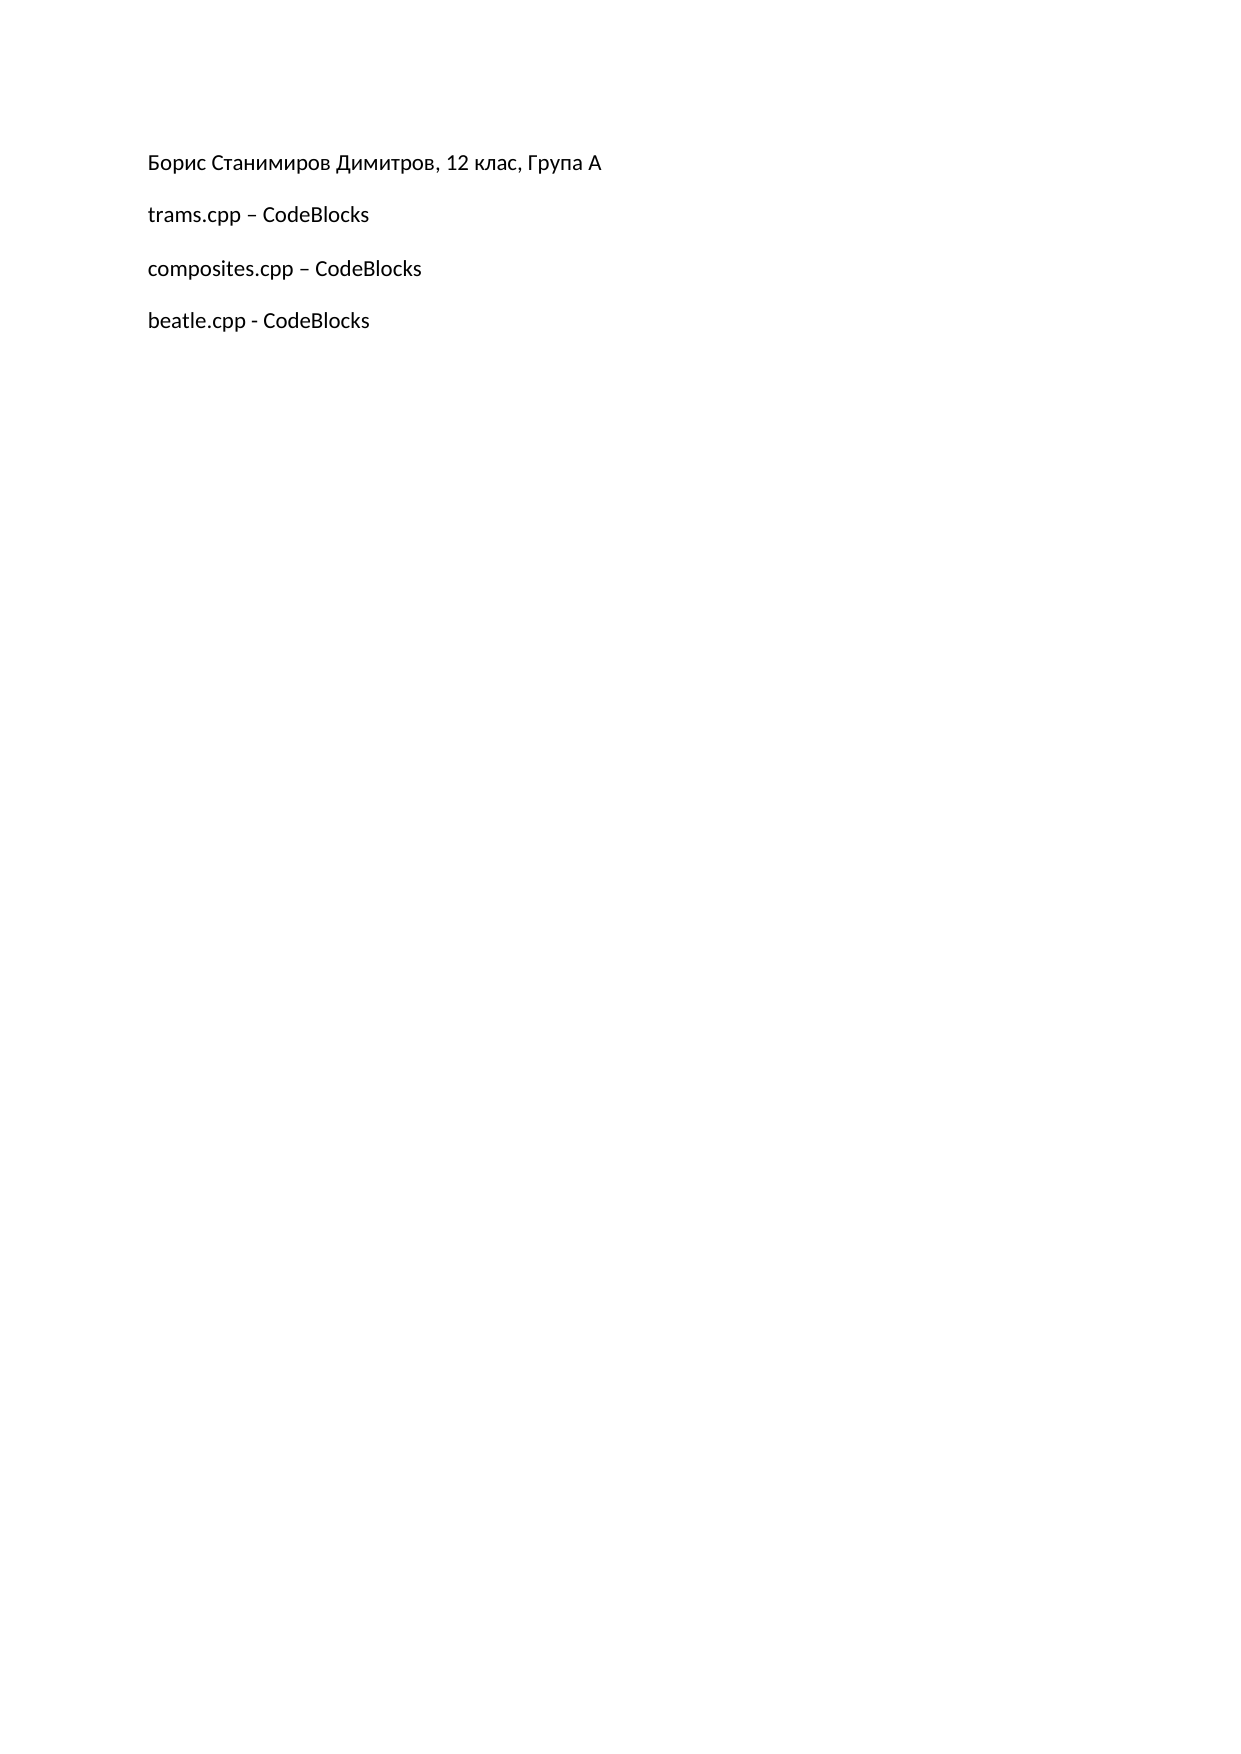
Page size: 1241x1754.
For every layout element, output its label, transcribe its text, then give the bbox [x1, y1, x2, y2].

text trams.cpp – CodeBlocks [148, 201, 1093, 229]
text Борис Станимиров Димитров, 12 клас, Група А [148, 148, 1093, 176]
text beatle.cpp - CodeBlocks [148, 307, 1093, 335]
text composites.cpp – CodeBlocks [148, 254, 1093, 282]
